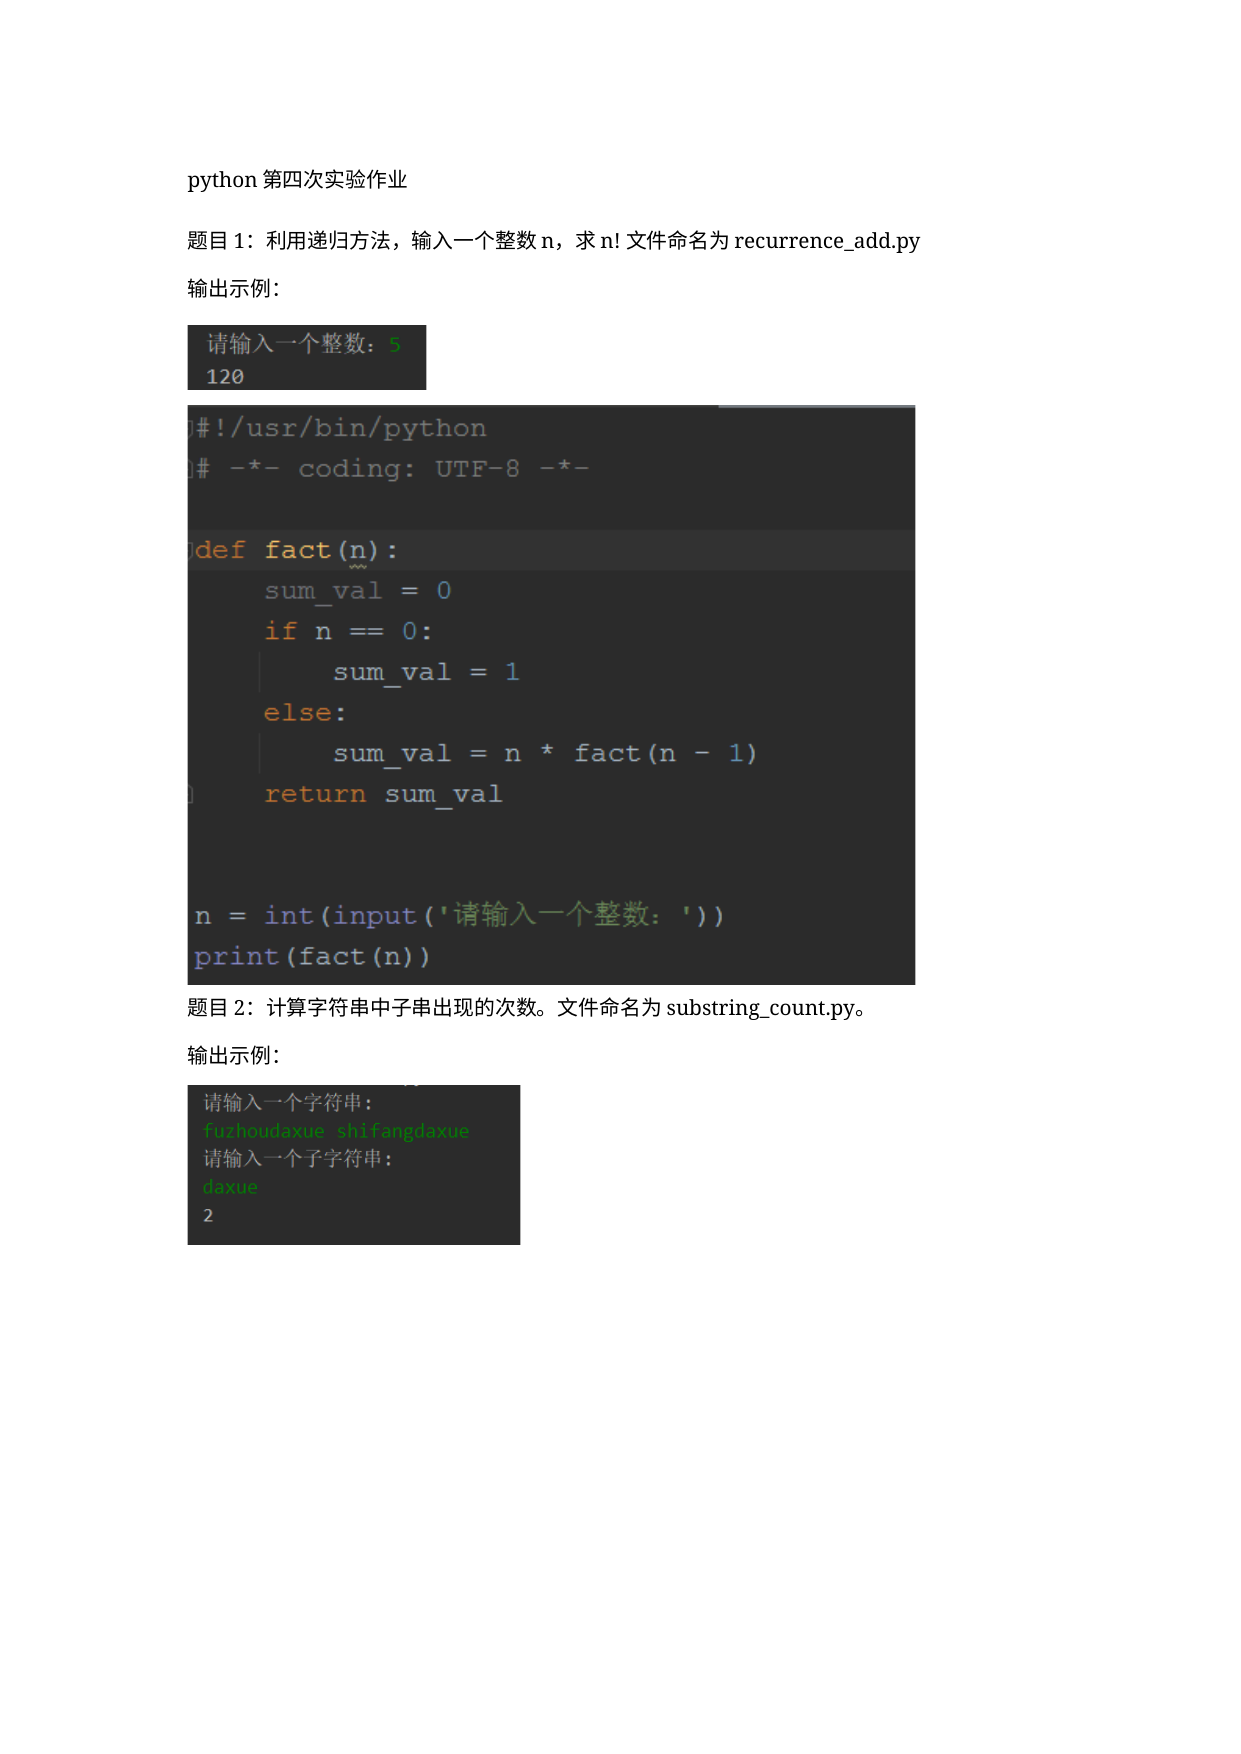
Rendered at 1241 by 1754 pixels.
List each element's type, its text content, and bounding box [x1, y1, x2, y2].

text 题目1：利用递归方法，输入一个整数n，求n! 文件命名为recurrence_add.py [187, 224, 1053, 256]
picture [187, 1085, 521, 1245]
picture [187, 325, 427, 390]
subtitle python第四次实验作业 [187, 162, 1053, 194]
text 输出示例： [187, 1038, 1053, 1071]
text 题目2：计算字符串中子串出现的次数。文件命名为 substring_count.py。 [187, 990, 1053, 1023]
text 输出示例： [187, 271, 1053, 304]
picture [187, 405, 916, 985]
